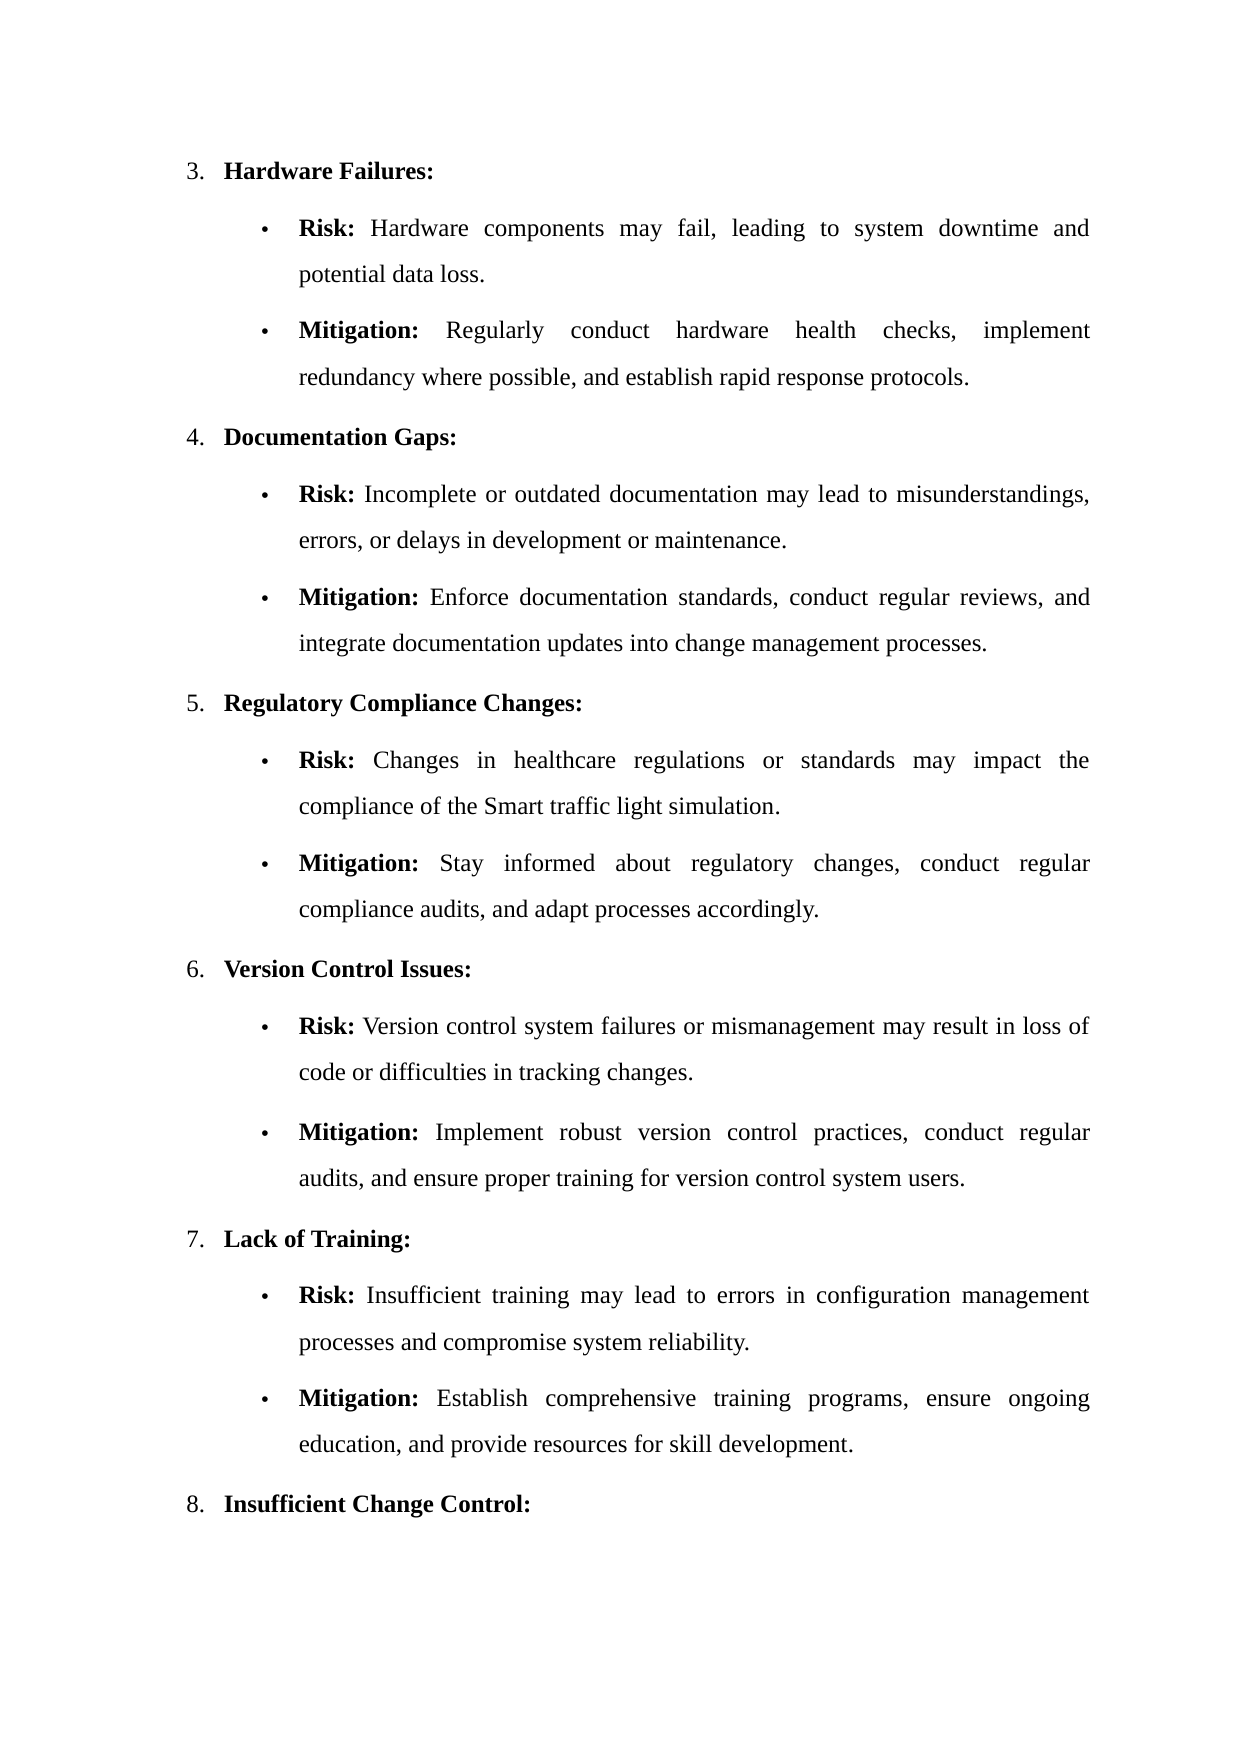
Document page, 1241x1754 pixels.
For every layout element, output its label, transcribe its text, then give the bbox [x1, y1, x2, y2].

list Mitigation: Establish comprehensive training programs, ensure ongoing education, and provide resources for skill development. [261, 1383, 1091, 1458]
list Hardware Failures: [186, 156, 1091, 185]
list Mitigation: Enforce documentation standards, conduct regular reviews, and integrate documentation updates into change management processes. [261, 582, 1091, 657]
list Insufficient Change Control: [186, 1489, 1091, 1518]
list Risk: Hardware components may fail, leading to system downtime and potential data loss. [261, 213, 1091, 288]
list Risk: Incomplete or outdated documentation may lead to misunderstandings, errors, or delays in development or maintenance. [261, 479, 1091, 554]
list Lack of Training: [186, 1224, 1091, 1252]
list Mitigation: Implement robust version control practices, conduct regular audits, and ensure proper training for version control system users. [261, 1117, 1091, 1192]
list Risk: Changes in healthcare regulations or standards may impact the compliance of the Smart traffic light simulation. [261, 745, 1091, 820]
list Documentation Gaps: [186, 422, 1091, 451]
list Mitigation: Regularly conduct hardware health checks, implement redundancy where possible, and establish rapid response protocols. [261, 316, 1091, 391]
list Version Control Issues: [186, 954, 1091, 983]
list Mitigation: Stay informed about regulatory changes, conduct regular compliance audits, and adapt processes accordingly. [261, 848, 1091, 923]
list Risk: Insufficient training may lead to errors in configuration management processes and compromise system reliability. [261, 1281, 1091, 1356]
list Regulatory Compliance Changes: [186, 688, 1091, 717]
list Risk: Version control system failures or mismanagement may result in loss of code or difficulties in tracking changes. [261, 1011, 1091, 1086]
